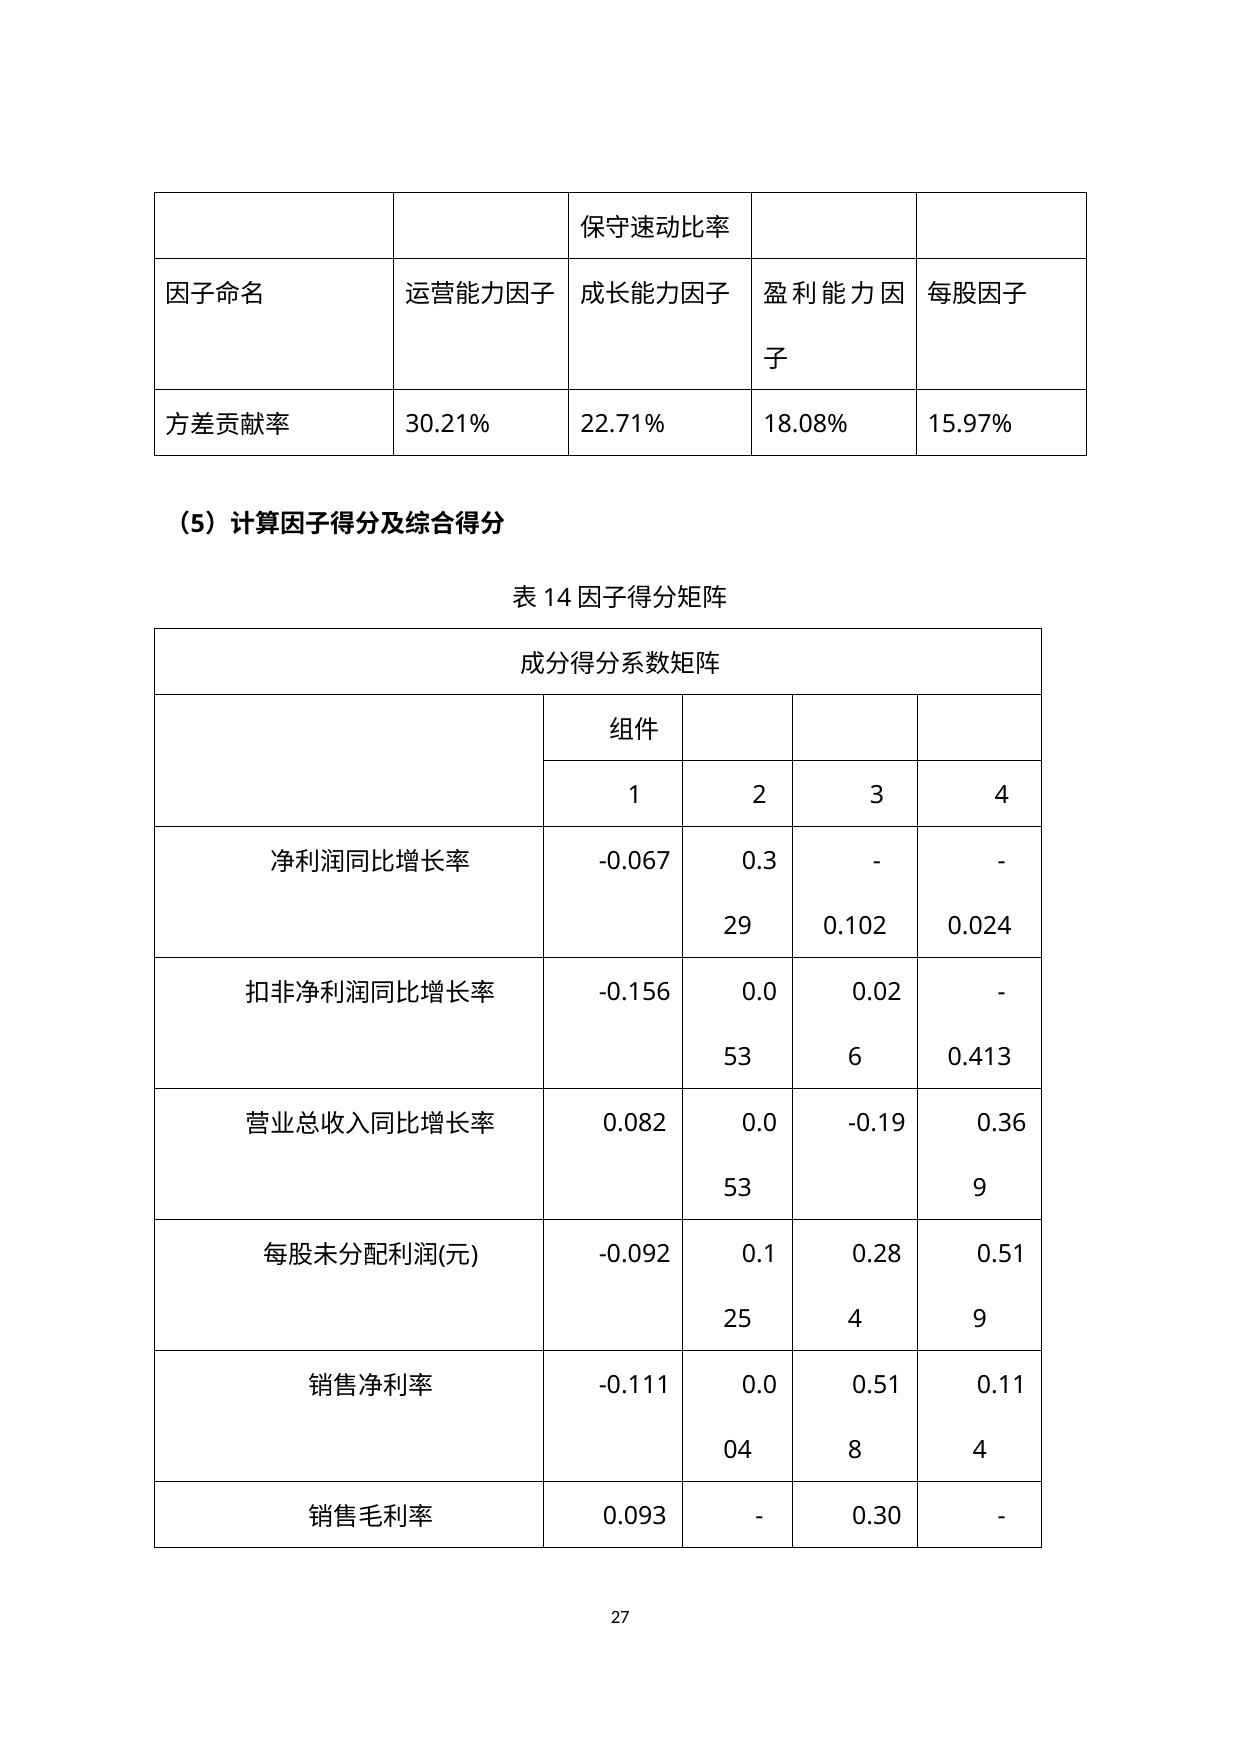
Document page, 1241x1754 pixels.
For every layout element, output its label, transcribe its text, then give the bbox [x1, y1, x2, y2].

table_cell [793, 695, 917, 760]
table_cell 0.093 [544, 1482, 682, 1547]
table_cell [918, 695, 1041, 760]
table_cell -0.092 [544, 1220, 682, 1350]
table_cell [917, 193, 1086, 258]
table_cell 0.518 [793, 1351, 917, 1481]
table_cell -0.067 [544, 827, 682, 957]
table_cell 1 [544, 761, 682, 826]
table_cell 0.053 [683, 958, 792, 1088]
table_cell 0.369 [918, 1089, 1041, 1219]
table_cell 18.08% [752, 390, 916, 455]
table_cell -0.024 [918, 827, 1041, 957]
table_cell 每股因子 [917, 259, 1086, 389]
table_cell 30.21% [394, 390, 568, 455]
table_cell 因子命名 [155, 259, 393, 389]
table_cell -0.069 [683, 1482, 792, 1547]
table_cell 运营能力因子 [394, 259, 568, 389]
table_cell 组件 [544, 695, 682, 760]
table_cell 0.284 [793, 1220, 917, 1350]
table_cell 0.519 [918, 1220, 1041, 1350]
table_cell [394, 193, 568, 258]
table_cell [752, 193, 916, 258]
table_cell 0.305 [793, 1482, 917, 1547]
table_cell 保守速动比率 [569, 193, 751, 258]
table_cell -0.19 [793, 1089, 917, 1219]
table_cell [155, 695, 543, 826]
table_cell 每股未分配利润(元) [155, 1220, 543, 1350]
table_cell 0.053 [683, 1089, 792, 1219]
table_cell 0.082 [544, 1089, 682, 1219]
table_cell 2 [683, 761, 792, 826]
table_cell 盈利能力因子 [752, 259, 916, 389]
table_cell -0.111 [544, 1351, 682, 1481]
table_cell 4 [918, 761, 1041, 826]
text （5）计算因子得分及综合得分 [165, 489, 1075, 554]
table_cell 0.026 [793, 958, 917, 1088]
table_cell 扣非净利润同比增长率 [155, 958, 543, 1088]
table_cell 0.004 [683, 1351, 792, 1481]
table_cell -0.102 [793, 827, 917, 957]
text 表14 因子得分矩阵 [165, 563, 1075, 628]
table_header 成分得分系数矩阵 [155, 629, 1041, 694]
table_cell 22.71% [569, 390, 751, 455]
table_cell 3 [793, 761, 917, 826]
table_cell 0.125 [683, 1220, 792, 1350]
table_cell 销售毛利率 [155, 1482, 543, 1547]
table_cell 净利润同比增长率 [155, 827, 543, 957]
table_cell -0.066 [918, 1482, 1041, 1547]
table_cell 成长能力因子 [569, 259, 751, 389]
table_cell 15.97% [917, 390, 1086, 455]
table_cell 0.114 [918, 1351, 1041, 1481]
table_cell 0.329 [683, 827, 792, 957]
table_cell -0.413 [918, 958, 1041, 1088]
table_cell 方差贡献率 [155, 390, 393, 455]
table_cell 营业总收入同比增长率 [155, 1089, 543, 1219]
table_cell 销售净利率 [155, 1351, 543, 1481]
table_cell [683, 695, 792, 760]
table_cell -0.156 [544, 958, 682, 1088]
